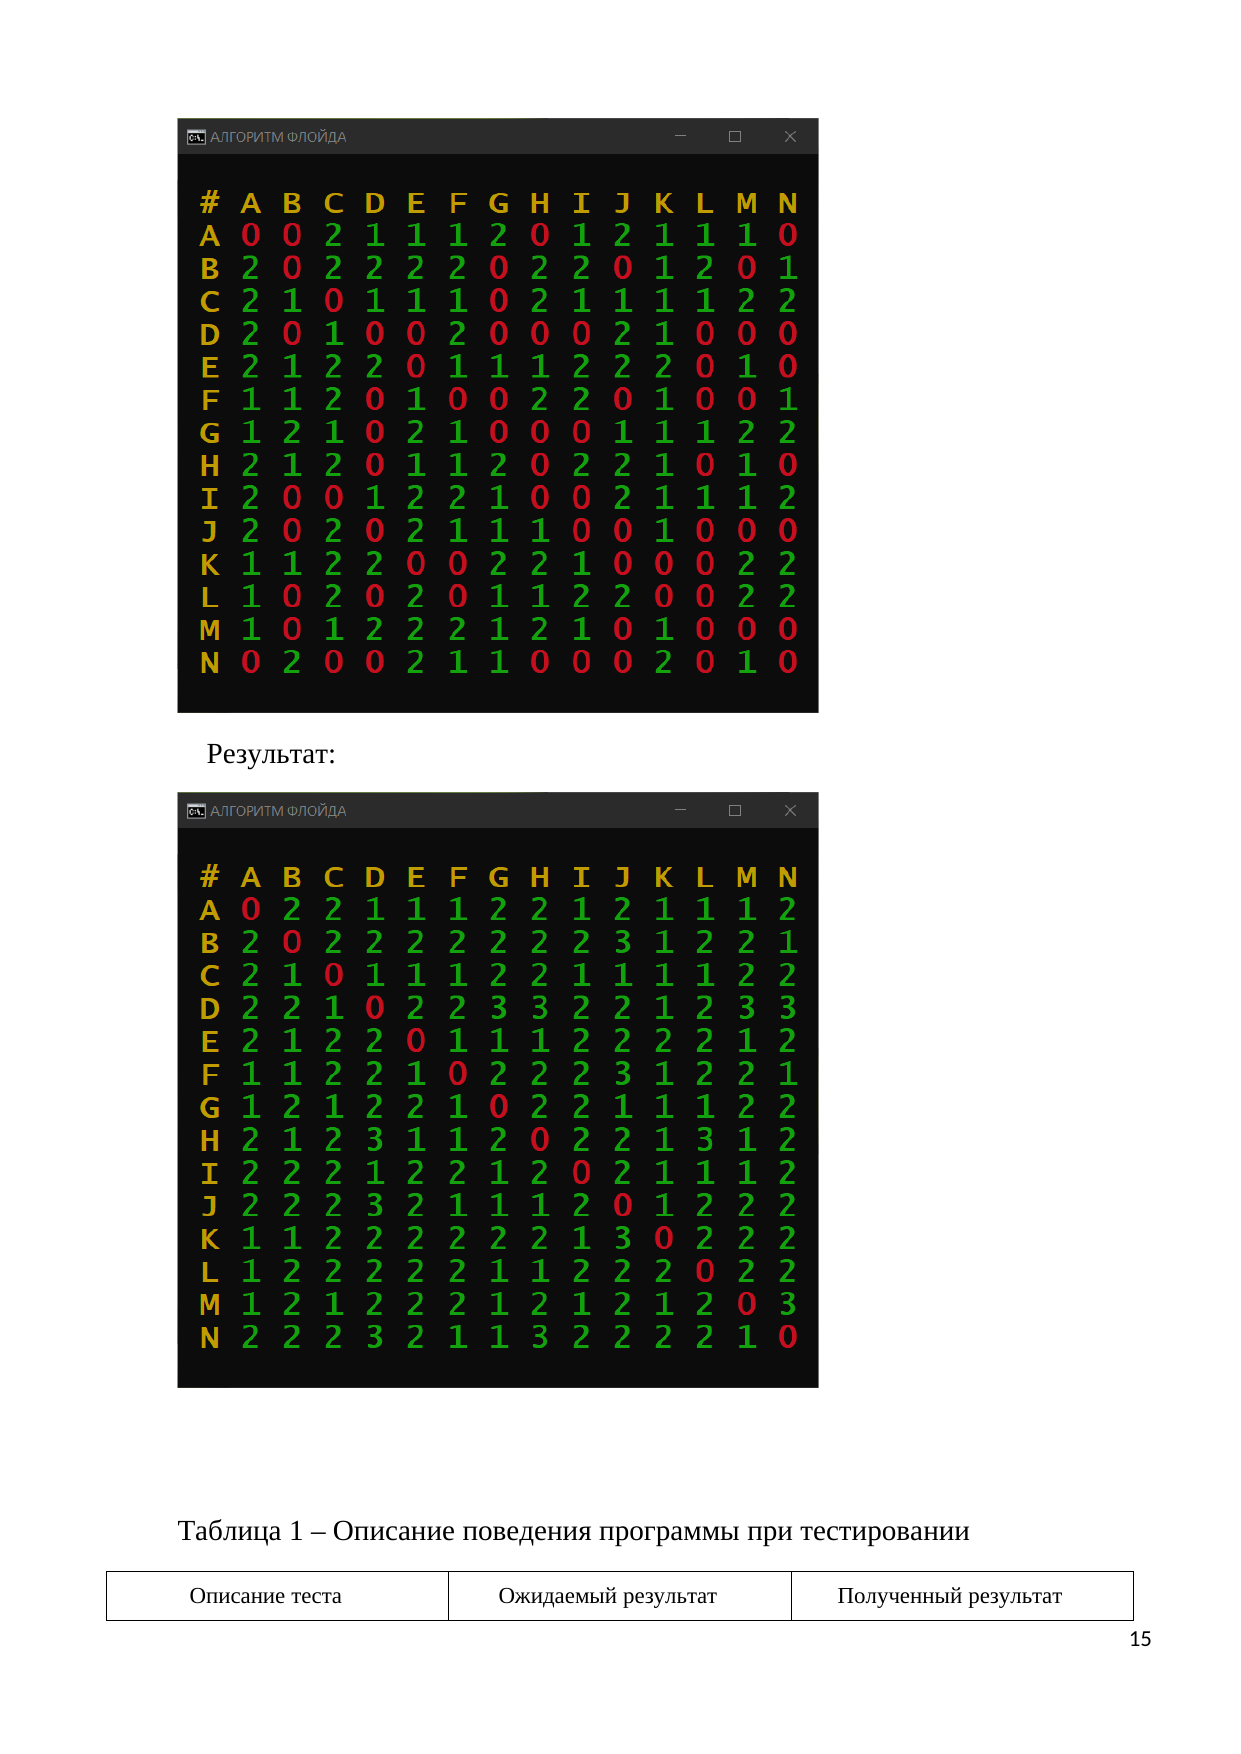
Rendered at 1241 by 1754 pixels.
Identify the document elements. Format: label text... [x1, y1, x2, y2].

table_header Ожидаемый результат [449, 1572, 791, 1620]
picture [177, 118, 819, 713]
text Таблица 1 – Описание поведения программы при тестировании [177, 1513, 1152, 1547]
picture [177, 792, 819, 1388]
table_header Полученный результат [792, 1572, 1133, 1620]
table_header Описание теста [107, 1572, 448, 1620]
text Результат: [177, 736, 1128, 770]
